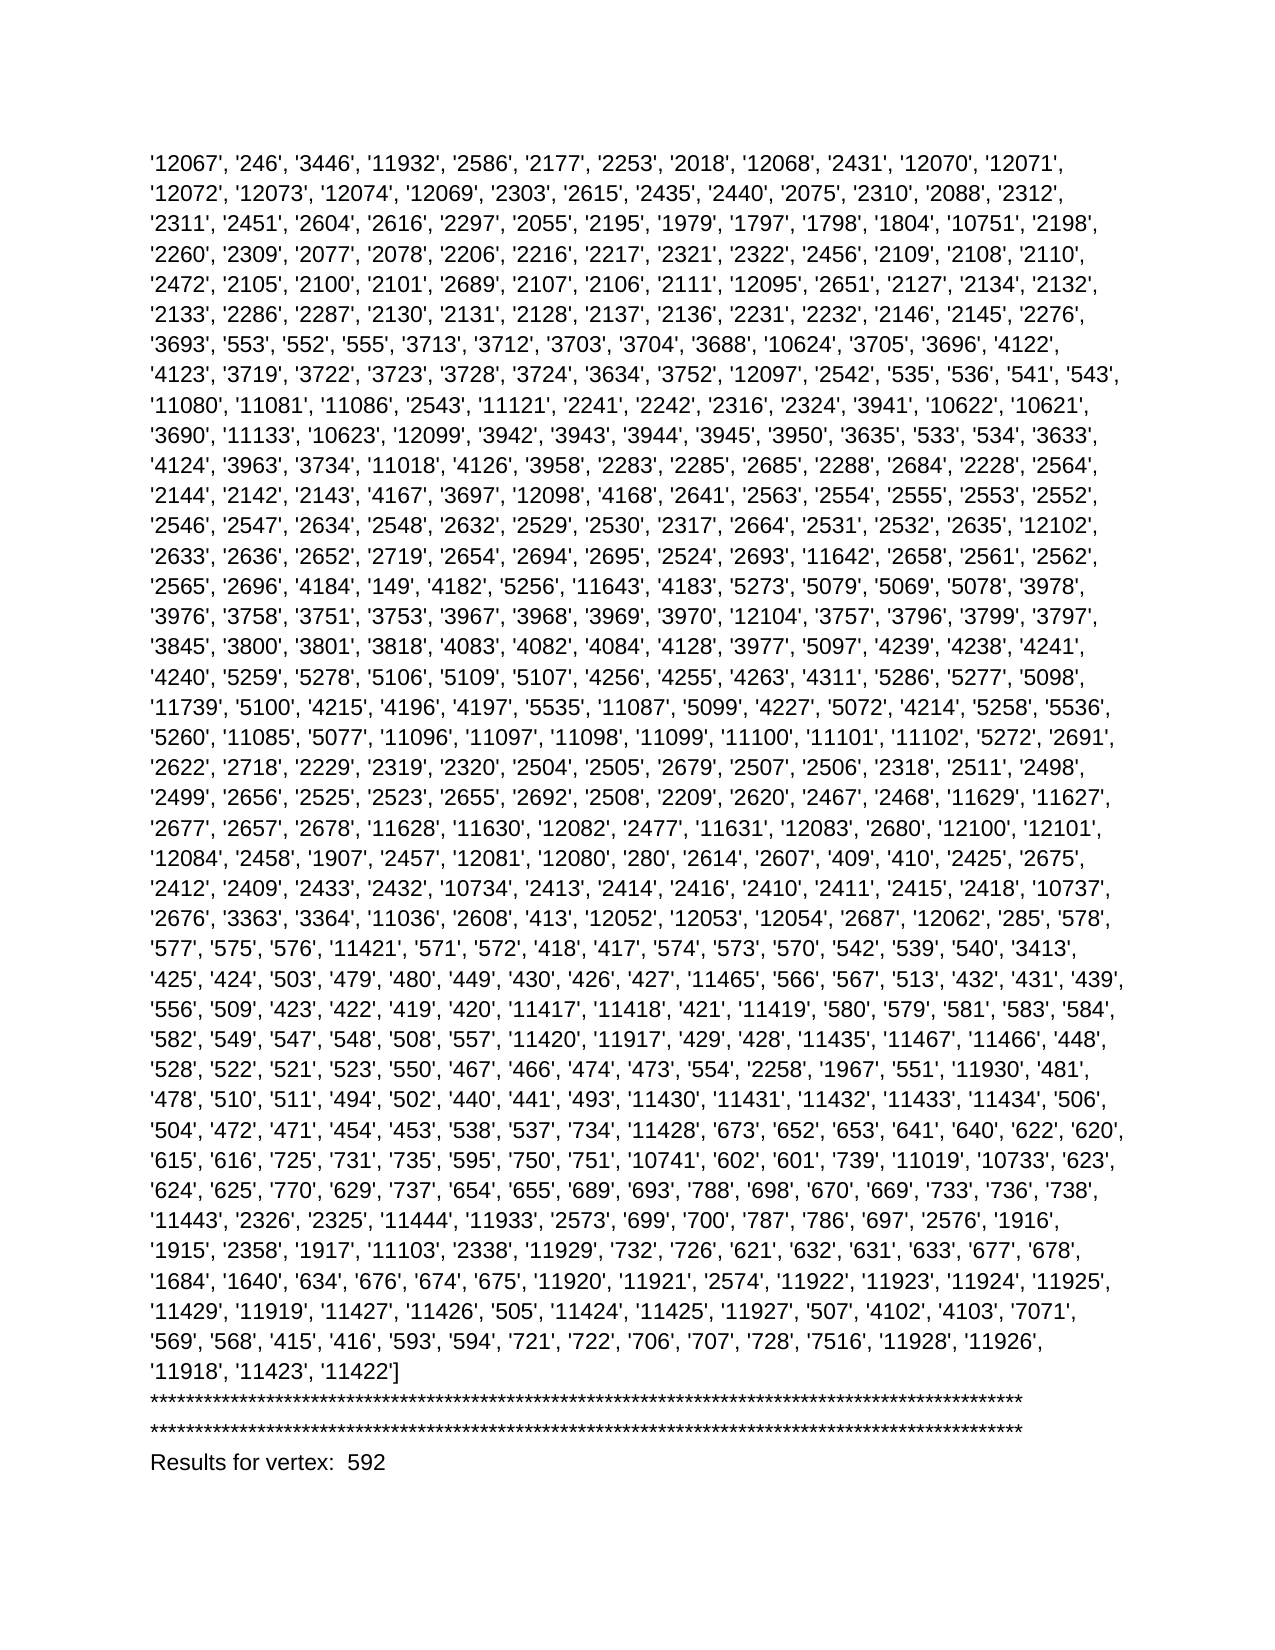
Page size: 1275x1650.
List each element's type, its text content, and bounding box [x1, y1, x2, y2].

text ************************************************************************************************** [150, 1419, 1125, 1445]
text Results for vertex: 592 [150, 1449, 1125, 1475]
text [150, 150, 1125, 1385]
text ************************************************************************************************** [150, 1388, 1125, 1415]
